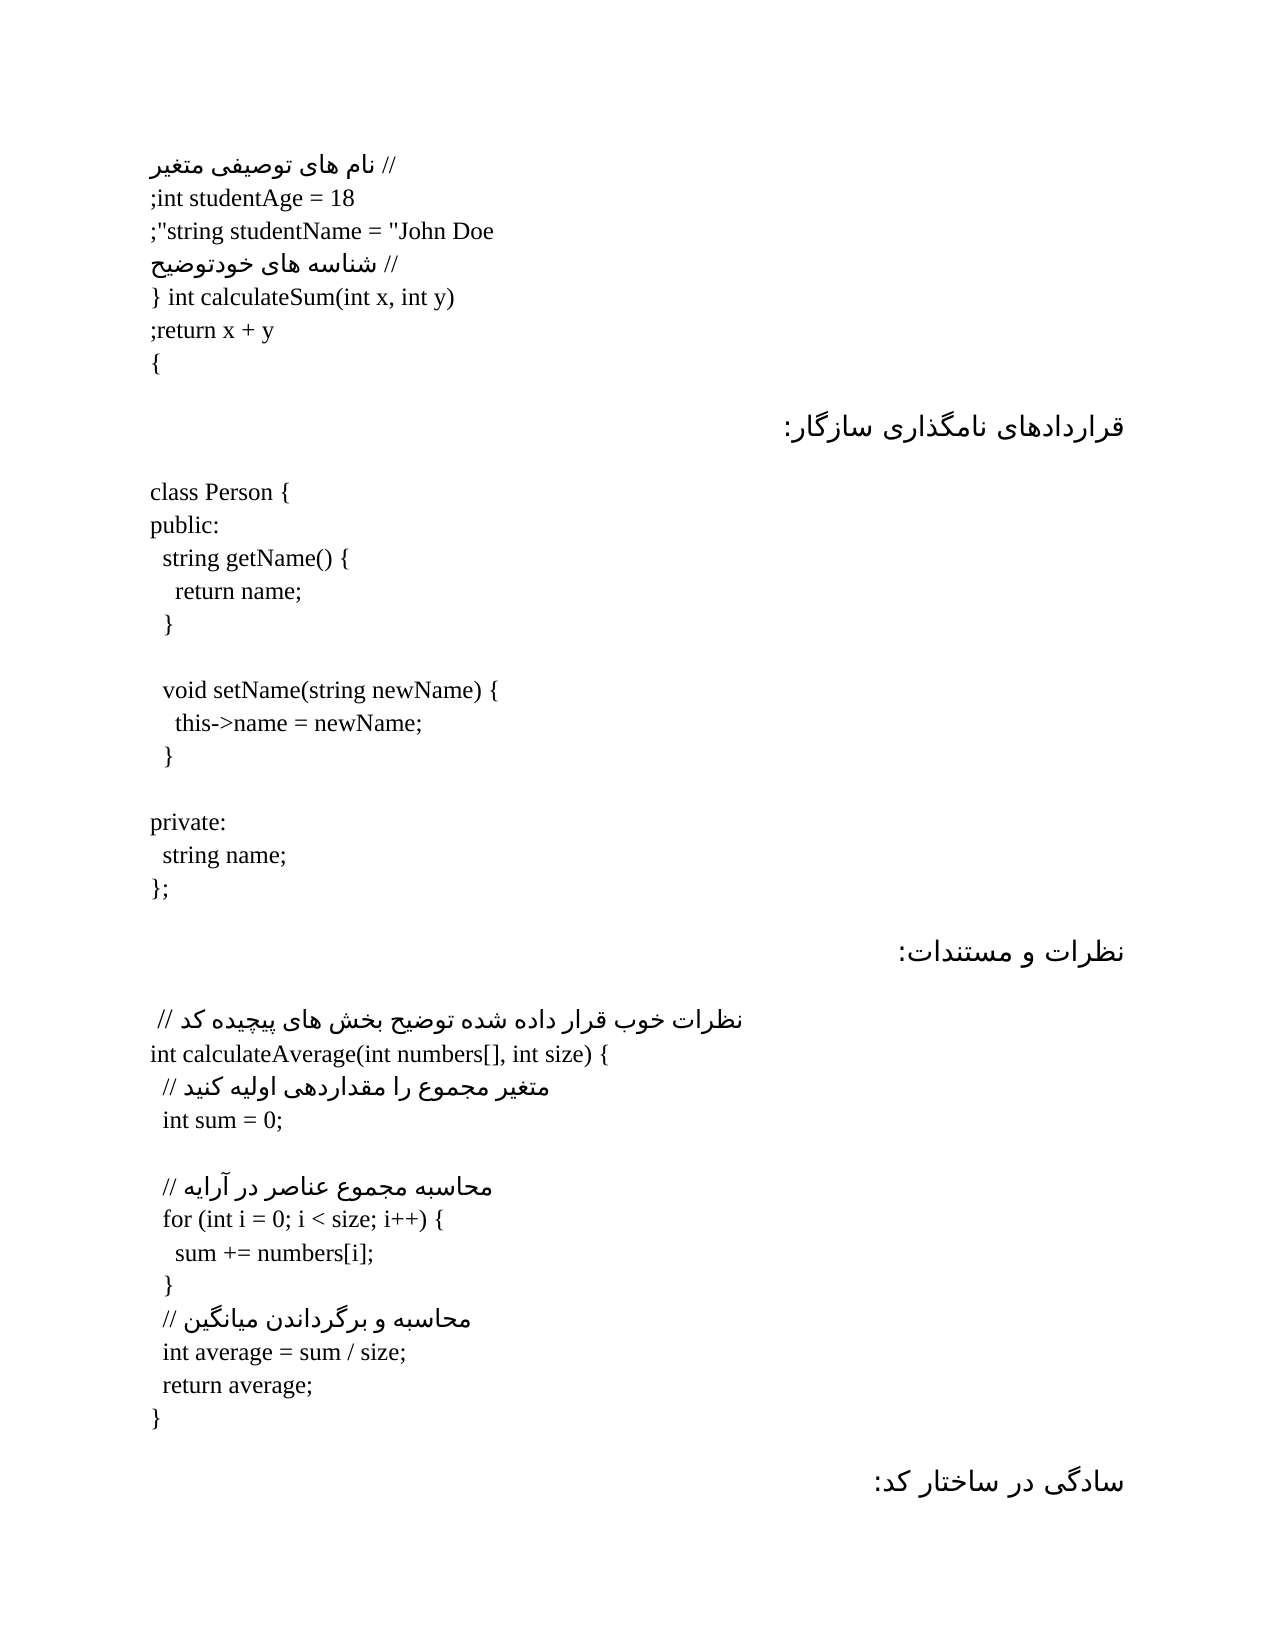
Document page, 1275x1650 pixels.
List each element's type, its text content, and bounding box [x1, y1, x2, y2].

text string studentName = "John Doe"; [150, 216, 1125, 245]
text // نام های توصیفی متغیر [150, 150, 1125, 179]
text for (int i = 0; i < size; i++) { [150, 1204, 1125, 1233]
text // محاسبه و برگرداندن میانگین [150, 1304, 1125, 1332]
text }; [150, 873, 1125, 902]
text } [150, 609, 1125, 638]
text string getName() { [150, 543, 1125, 572]
text } [150, 1271, 1125, 1299]
text public: [150, 510, 1125, 539]
text return x + y; [150, 315, 1125, 344]
text int calculateSum(int x, int y) { [150, 282, 1125, 311]
text sum += numbers[i]; [150, 1238, 1125, 1266]
text int studentAge = 18; [150, 183, 1125, 212]
text } [150, 1403, 1125, 1431]
text private: [150, 807, 1125, 836]
text return average; [150, 1370, 1125, 1398]
text class Person { [150, 477, 1125, 506]
text int average = sum / size; [150, 1337, 1125, 1365]
text // نظرات خوب قرار داده شده توضیح بخش های پیچیده کد [150, 1002, 1125, 1035]
text } [150, 348, 1125, 377]
text // محاسبه مجموع عناصر در آرایه [150, 1172, 1125, 1200]
text } [150, 741, 1125, 770]
text // متغیر مجموع را مقداردهی اولیه کنید [150, 1072, 1125, 1101]
text قراردادهای نامگذاری سازگار: [150, 410, 1125, 443]
text return name; [150, 576, 1125, 605]
text // شناسه های خودتوضیح [150, 249, 1125, 278]
text void setName(string newName) { [150, 675, 1125, 704]
text string name; [150, 840, 1125, 869]
text int sum = 0; [150, 1106, 1125, 1134]
text نظرات و مستندات: [150, 936, 1125, 968]
text this->name = newName; [150, 708, 1125, 737]
text int calculateAverage(int numbers[], int size) { [150, 1039, 1125, 1068]
text سادگی در ساختار کد: [150, 1465, 1125, 1498]
